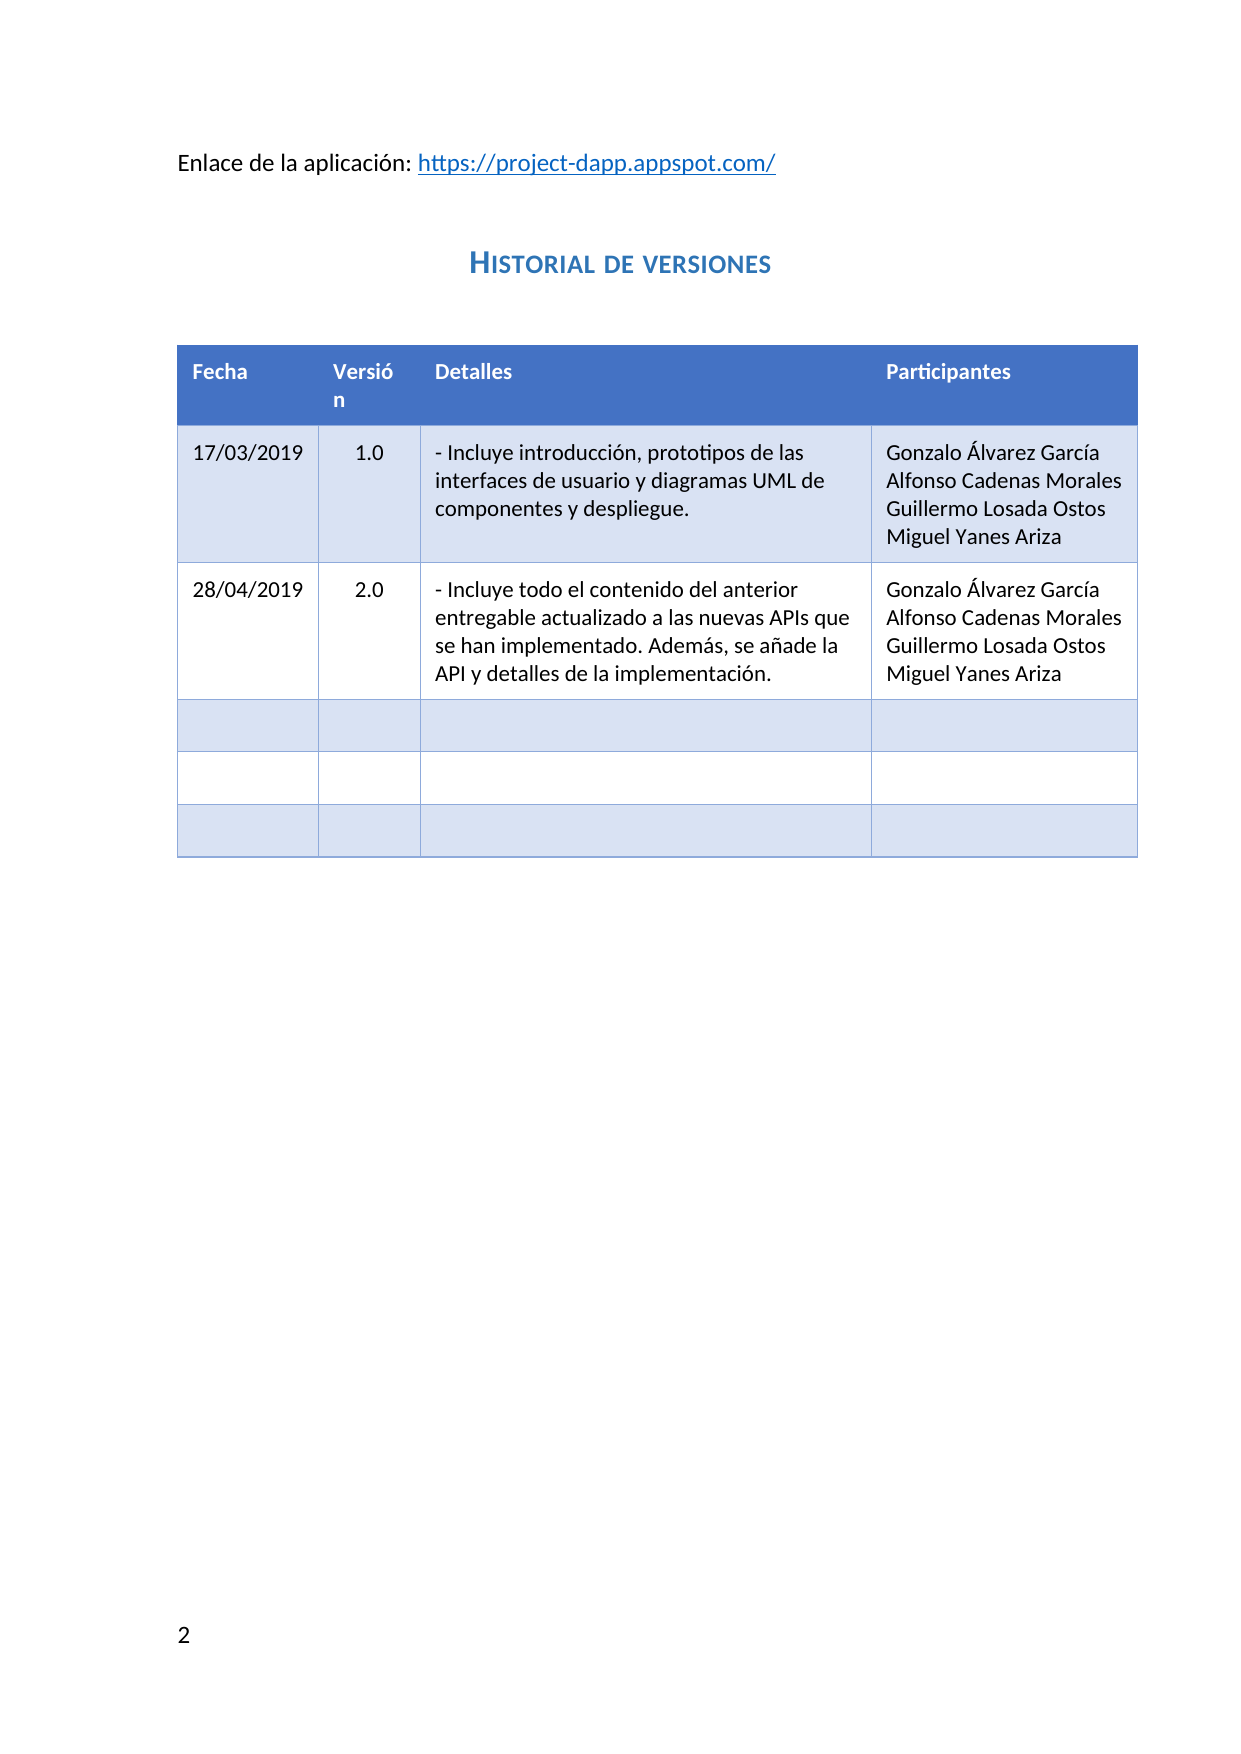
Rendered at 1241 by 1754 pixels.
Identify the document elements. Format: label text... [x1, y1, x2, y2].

text Historial de versiones [177, 241, 1063, 282]
table_cell 2.0 [319, 563, 420, 698]
table_cell Gonzalo Álvarez García Alfonso Cadenas Morales Guillermo Losada Ostos Miguel Yanes Ariza [872, 426, 1137, 562]
table_cell - Incluye introducción, prototipos de las interfaces de usuario y diagramas UML de componentes y despliegue. [421, 426, 871, 562]
table_cell [178, 700, 318, 751]
table_header Detalles [421, 346, 871, 425]
table_cell 1.0 [319, 426, 420, 562]
table_header Fecha [178, 346, 318, 425]
table_cell [421, 805, 871, 856]
table_cell [421, 752, 871, 804]
table_cell [872, 700, 1137, 751]
table_cell [178, 752, 318, 804]
table_header Participantes [872, 346, 1137, 425]
table_cell [319, 752, 420, 804]
table_cell [872, 805, 1137, 856]
table_cell 17/03/2019 [178, 426, 318, 562]
table_cell [872, 752, 1137, 804]
text Enlace de la aplicación: https://project-dapp.appspot.com/ [177, 148, 1063, 178]
table_header Versión [319, 346, 420, 425]
table_cell - Incluye todo el contenido del anterior entregable actualizado a las nuevas APIs que se han implementado. Además, se añade la API y detalles de la implementación. [421, 563, 871, 698]
table_cell Gonzalo Álvarez García Alfonso Cadenas Morales Guillermo Losada Ostos Miguel Yanes Ariza [872, 563, 1137, 698]
table_cell [421, 700, 871, 751]
table_cell [319, 805, 420, 856]
table_cell [319, 700, 420, 751]
table_cell 28/04/2019 [178, 563, 318, 698]
table_cell [178, 805, 318, 856]
